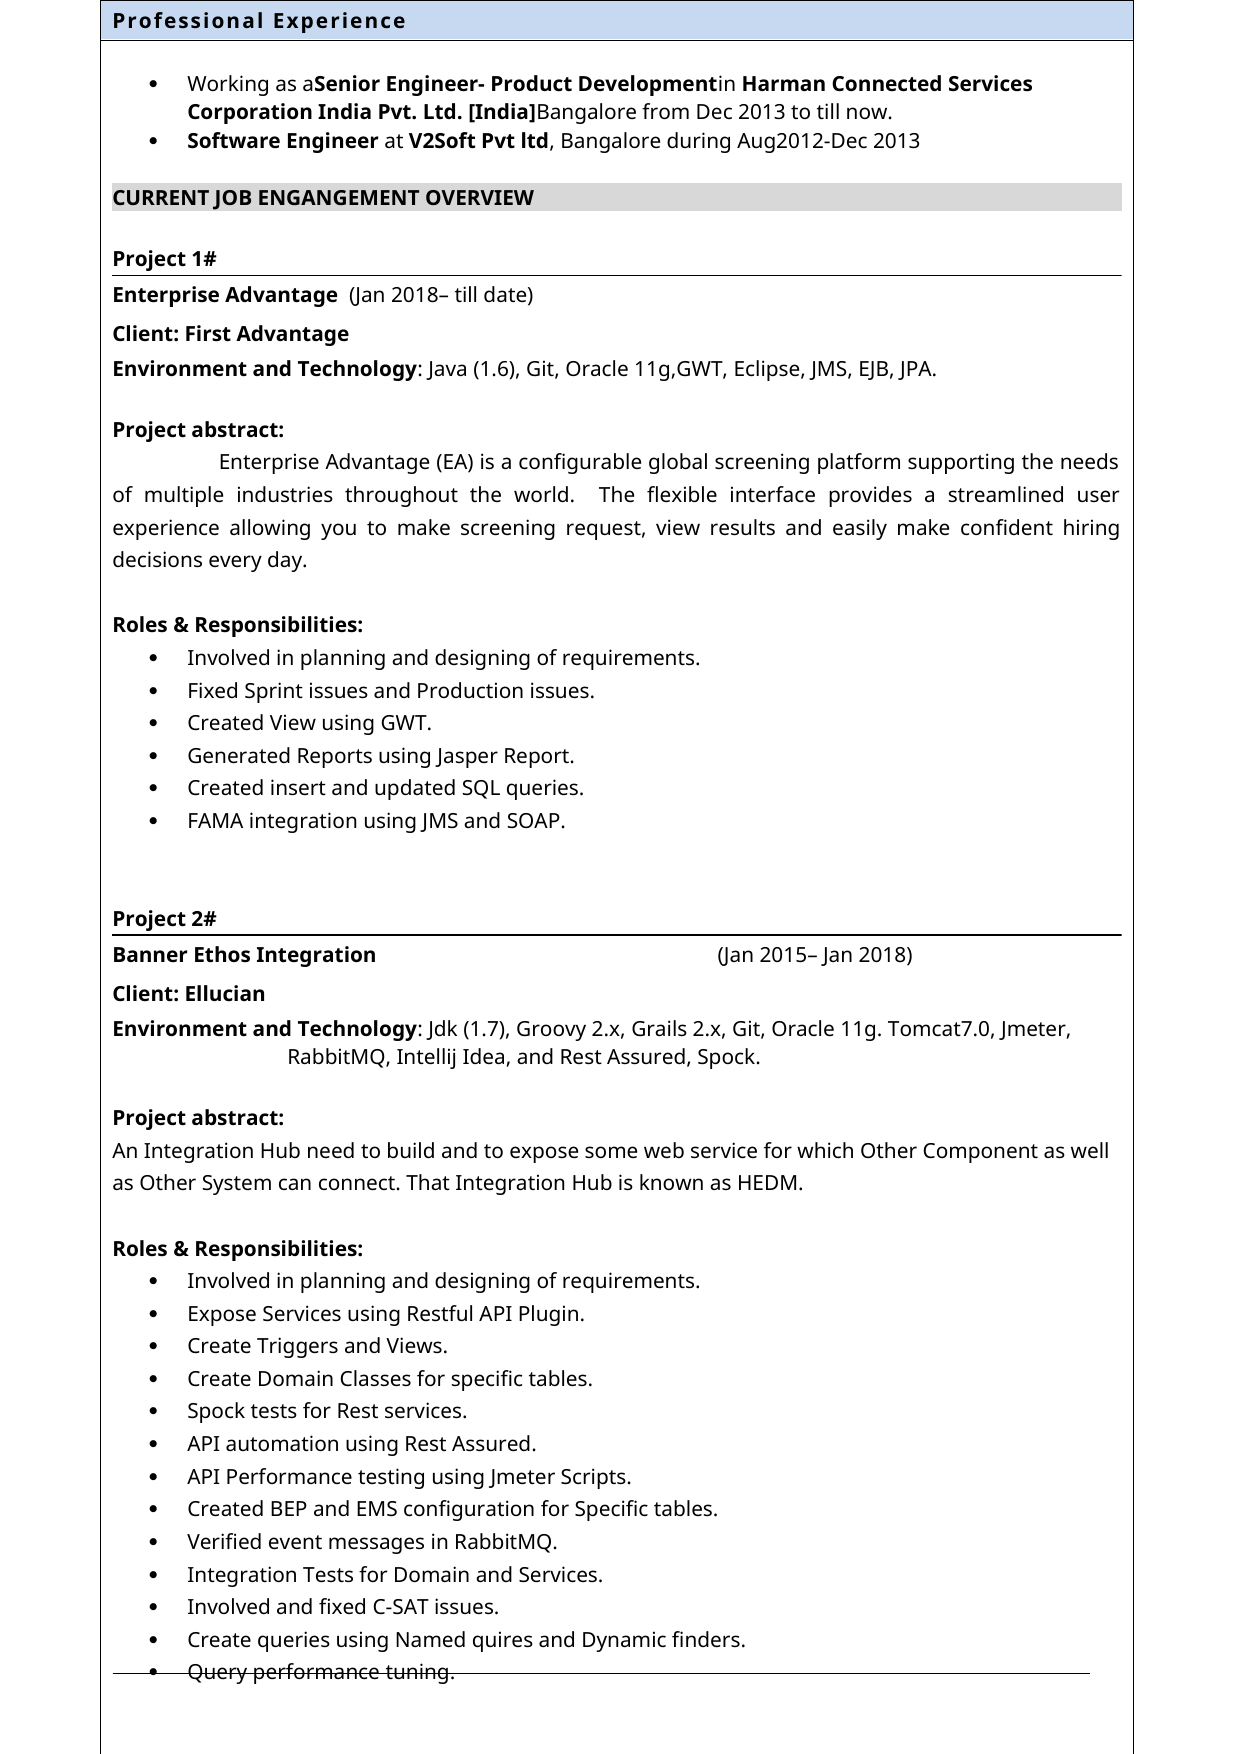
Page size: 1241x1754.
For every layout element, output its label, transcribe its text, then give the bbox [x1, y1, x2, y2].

table_header Professional Experience [101, 1, 1133, 39]
table_cell Working as aSenior Engineer- Product Developmentin Harman Connected Services Corporation India Pvt. Ltd. [India]Bangalore from Dec 2013 to till now. Software Engineer at V2Soft Pvt ltd, Bangalore during Aug2012-Dec 2013 CURRENT JOB ENGANGEMENT OVERVIEW Project 1# Enterprise Advantage (Jan 2018– till date) Client: First Advantage Environment and Technology: Java (1.6), Git, Oracle 11g,GWT, Eclipse, JMS, EJB, JPA. Project abstract: Enterprise Advantage (EA) is a configurable global screening platform supporting the needs of multiple industries throughout the world. The flexible interface provides a streamlined user experience allowing you to make screening request, view results and easily make confident hiring decisions every day. Roles & Responsibilities: Involved in planning and designing of requirements. Fixed Sprint issues and Production issues. Created View using GWT. Generated Reports using Jasper Report. Created insert and updated SQL queries. FAMA integration using JMS and SOAP. Project 2# Banner Ethos Integration (Jan 2015– Jan 2018) Client: Ellucian Environment and Technology: Jdk (1.7), Groovy 2.x, Grails 2.x, Git, Oracle 11g. Tomcat7.0, Jmeter, RabbitMQ, Intellij Idea, and Rest Assured, Spock. Project abstract: An Integration Hub need to build and to expose some web service for which Other Component as well as Other System can connect. That Integration Hub is known as HEDM. Roles & Responsibilities: Involved in planning and designing of requirements. Expose Services using Restful API Plugin. Create Triggers and Views. Create Domain Classes for specific tables. Spock tests for Rest services. API automation using Rest Assured. API Performance testing using Jmeter Scripts. Created BEP and EMS configuration for Specific tables. Verified event messages in RabbitMQ. Integration Tests for Domain and Services. Involved and fixed C-SAT issues. Create queries using Named quires and Dynamic finders. Query performance tuning. Project 3# GSHS Commerce Platform (Dec 2013– Jan 2015) Client: GS Shop, Seoul, South Korea Environment and Technology:Jdk(1.6), Spring3.0, MySQL, Hibernate(3.5),Maven, Eclipse(juno 4.0), Broadleaf Commerce, Thymeleaf, Tomcat6.0 Project abstract: French Place is the online retail shop; It is mainly developed on top of the Broadleaf commerce framework. The French place is the platform to allow a seller to host and operate an online shop. It is focused on sellers who are large brands, who are interested to host online stores in Korea. The French place will showcase the products of GSShop which is based in Korea as of now. It is developed under a platform where many seller and many brands are communicated by a Brokerage Service. Roles & Responsibilities: Involved in planning and designing of requirements. Coding for each layer from DAO to Controller layer Rendering the Controller data from presentation layer using Thymeleaf Work on broadleaf CMS. Bugs fixing found during testing. Previous Company Project Experience Project 1# Asia Commercial Bank (Jun 2013– Dec 2013) Client:Asia Commercial Bank, Vietnam Environment and Technology:Core Java, Servlets, JSP, Struts, HTML, JavaScript, XML, Web Logic, JUnit, Hibernate, PL/SQL, Oracle 10g. Vietnam's Asia Commercial Bank website is an automated online banking system. It enables customers to register, and access their accounts online Roles & Responsibilities: Designed and implemented user interface using Spring MVC Framework. Designed the application using the core J2EE design patterns Singleton, Factory Method, DTO, and DAO. Responsible for doing Server side and client side validation. Written Spring DAO`s and their implementations With Hibernate. Injected Spring DAO`s into Spring Services. Designed the database and implemented the tables on Oracle. Configuring Hibernate O/R mapping. Bugs fixing found during testing Project 2# Online Training System (Aug 2012 – Jun 2013) Client: Vietnam Airlines Company Ltd, Vietnam Environment and Technology:JDK 1.5, J2EE, Servlets, JSP, JDBC, HTML, XML, Oracle, SQL, Struts 1.x, Hibernate, JavaScript, Tomcat, Eclipse This is an intranet system which maintains all the teaching material on a database including menus, videos, texts, and exercises. A pilot trainee can easily access to the system and learn whatever they want remotely online. Roles & Responsibilities: Used Java/J2EE Design patterns like Singleton, Factory Method, DAO, and DTO in the project extensively which facilitates clean distribution of roles and responsibilities across various layers of processing. Involved in the project development using Java/J2EE technologies like Struts, JSP, JDBC, Java Script, HTML, XML and Servlets. Implemented MVC architecture using the Struts Framework. Used Hibernate to retrieve & update trainee information from/to Oracle database. Developed controllers, updated the struts configuration files and implemented validation using Struts Validator framework. Developed various Database interaction objects by implementing the DAO Patterns and used JDBC as Model Component [101, 41, 1133, 1754]
